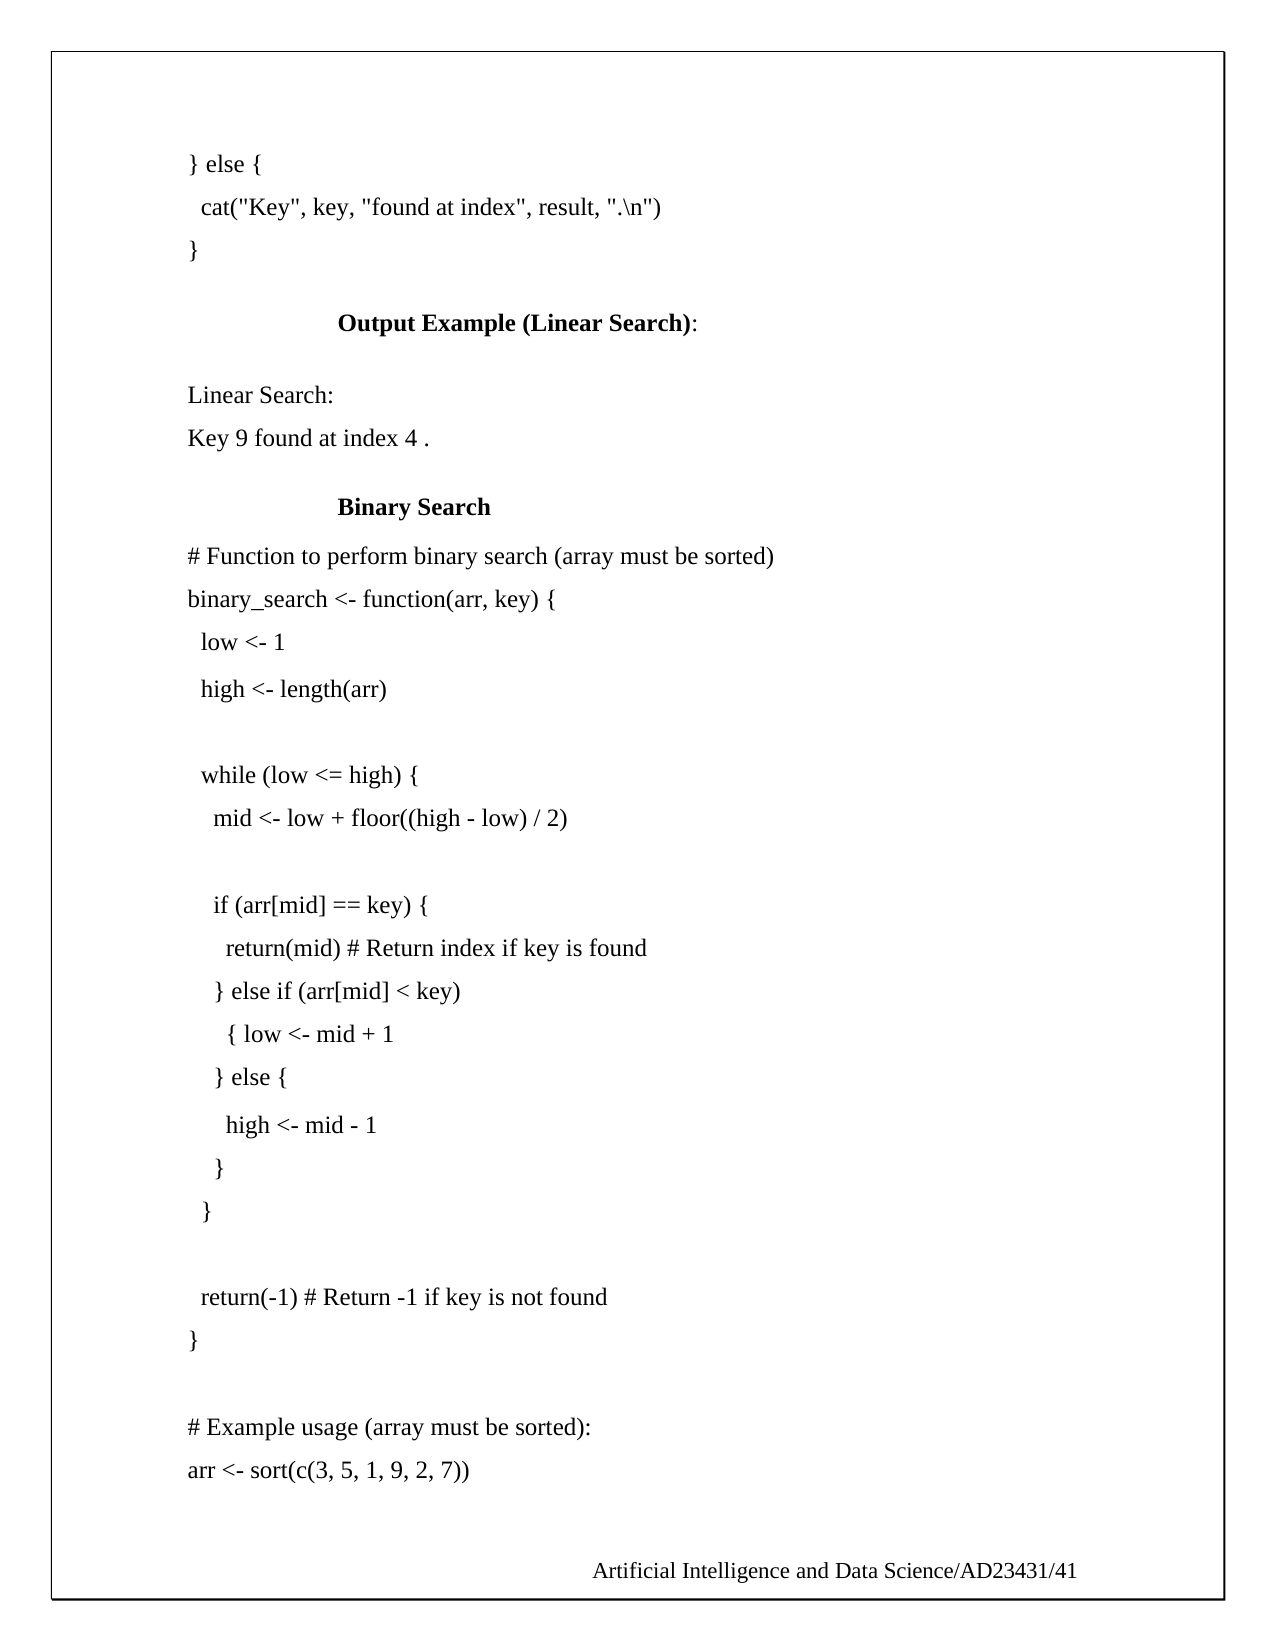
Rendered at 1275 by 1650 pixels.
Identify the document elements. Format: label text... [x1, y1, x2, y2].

text } else { [213, 1062, 1237, 1091]
subtitle Output Example (Linear Search): [187, 308, 1237, 337]
text mid <- low + floor((high - low) / 2) [213, 803, 1237, 832]
text } else { [187, 149, 1237, 178]
text } else if (arr[mid] < key) { low <- mid + 1 [213, 976, 475, 1048]
text return(-1) # Return -1 if key is not found [201, 1282, 1237, 1311]
text } [187, 235, 1237, 264]
text high <- length(arr) [201, 674, 1237, 703]
text # Example usage (array must be sorted): arr <- sort(c(3, 5, 1, 9, 2, 7)) [187, 1412, 609, 1484]
subtitle Binary Search [187, 492, 1237, 521]
text high <- mid - 1 [226, 1110, 1237, 1138]
text # Function to perform binary search (array must be sorted) binary_search <- function(arr, key) { [187, 541, 830, 613]
text low <- 1 [201, 627, 1237, 656]
text } [187, 1325, 1237, 1354]
text } [201, 1196, 1237, 1225]
text } [213, 1153, 1237, 1181]
text return(mid) # Return index if key is found [226, 933, 1237, 962]
text cat("Key", key, "found at index", result, ".\n") [201, 192, 1237, 221]
text Key 9 found at index 4 . [187, 423, 1237, 452]
text Linear Search: [187, 380, 1237, 409]
text while (low <= high) { [201, 760, 1237, 789]
text if (arr[mid] == key) { [213, 890, 1237, 919]
